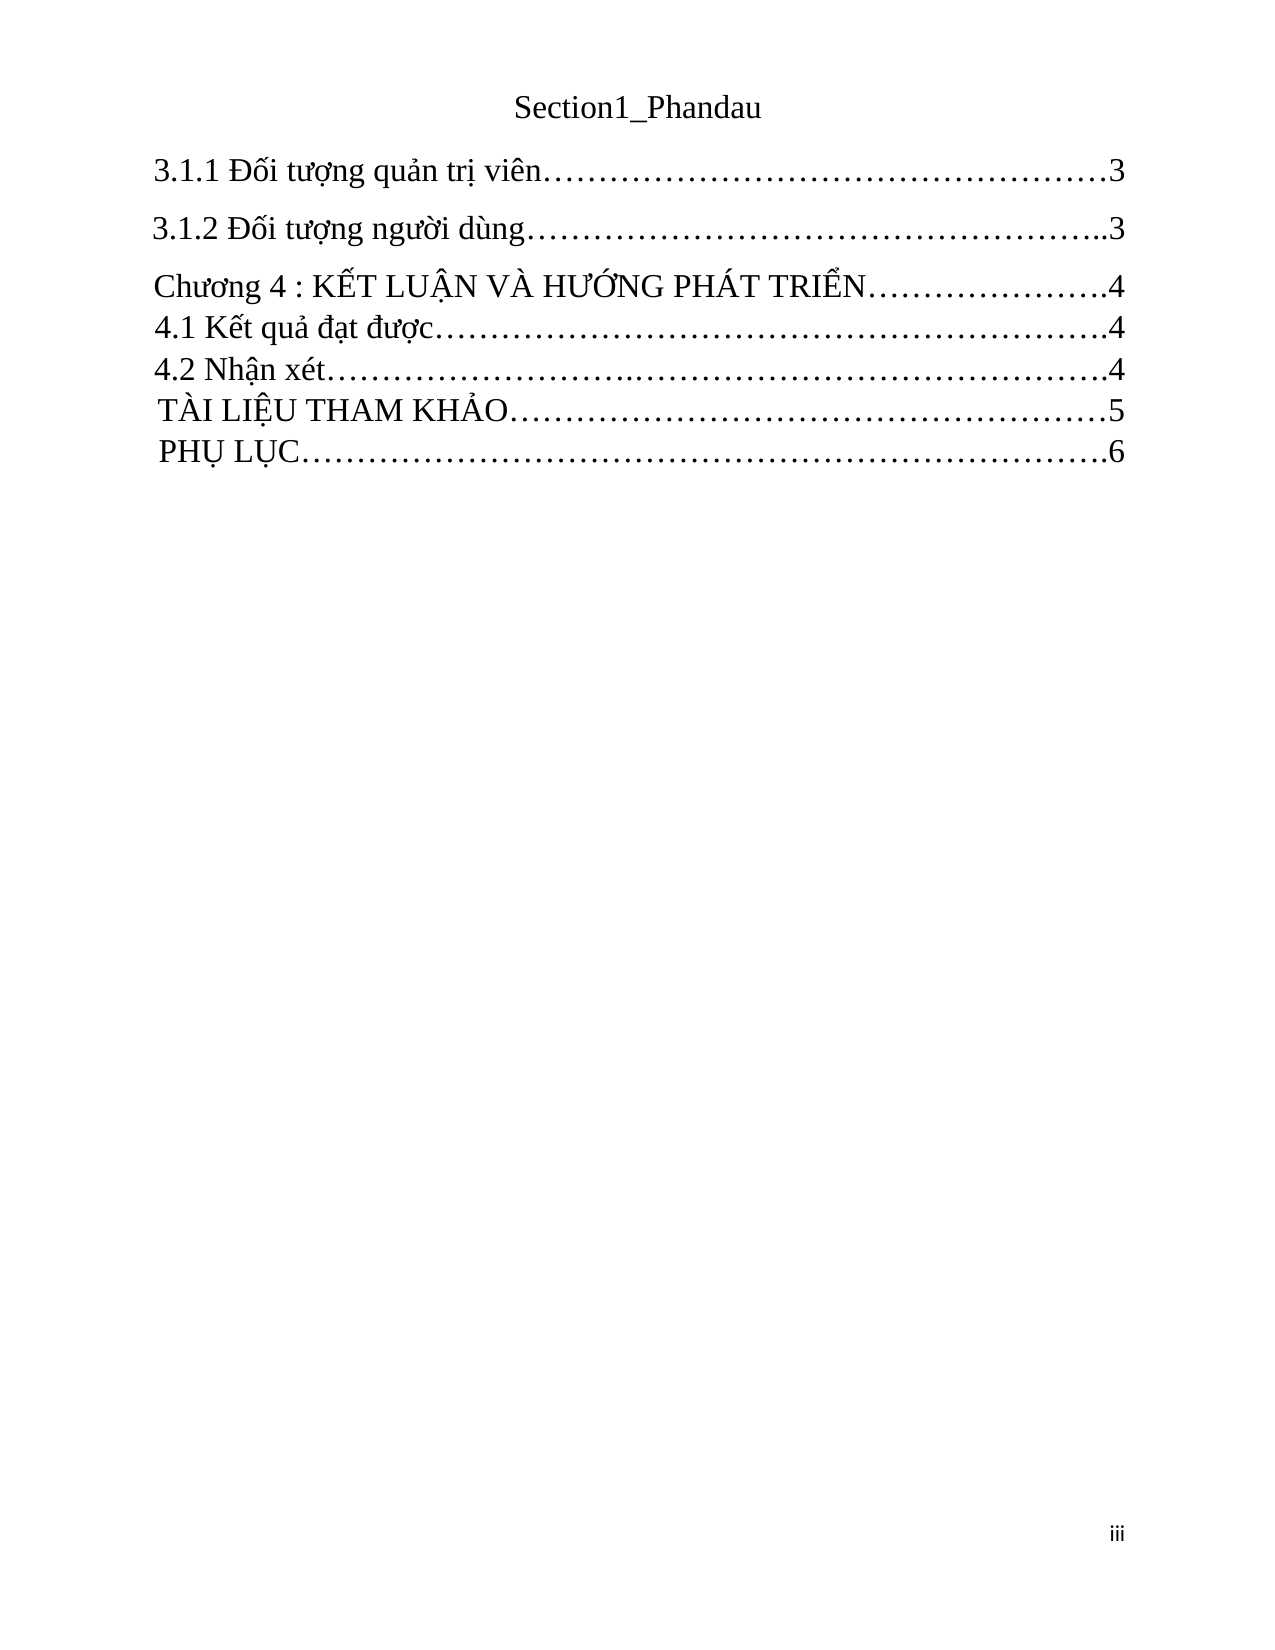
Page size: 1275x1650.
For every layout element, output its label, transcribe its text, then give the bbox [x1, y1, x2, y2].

text 3.1.2 Đối tượng người dùng……………………………………………..3 [150, 208, 1125, 246]
text Chương 4 : KẾT LUẬN VÀ HƯỚNG PHÁT TRIỂN………………….4 4.1 Kết quả đạt được…………………………………………………….4 4.2 Nhận xét……………………….…………………………………….4 TÀI LIỆU THAM KHẢO………………………………………………5 PHỤ LỤC……………………………………………………………….6 [150, 266, 1125, 470]
text 3.1.1 Đối tượng quản trị viên……………………………………………3 [150, 150, 1125, 188]
